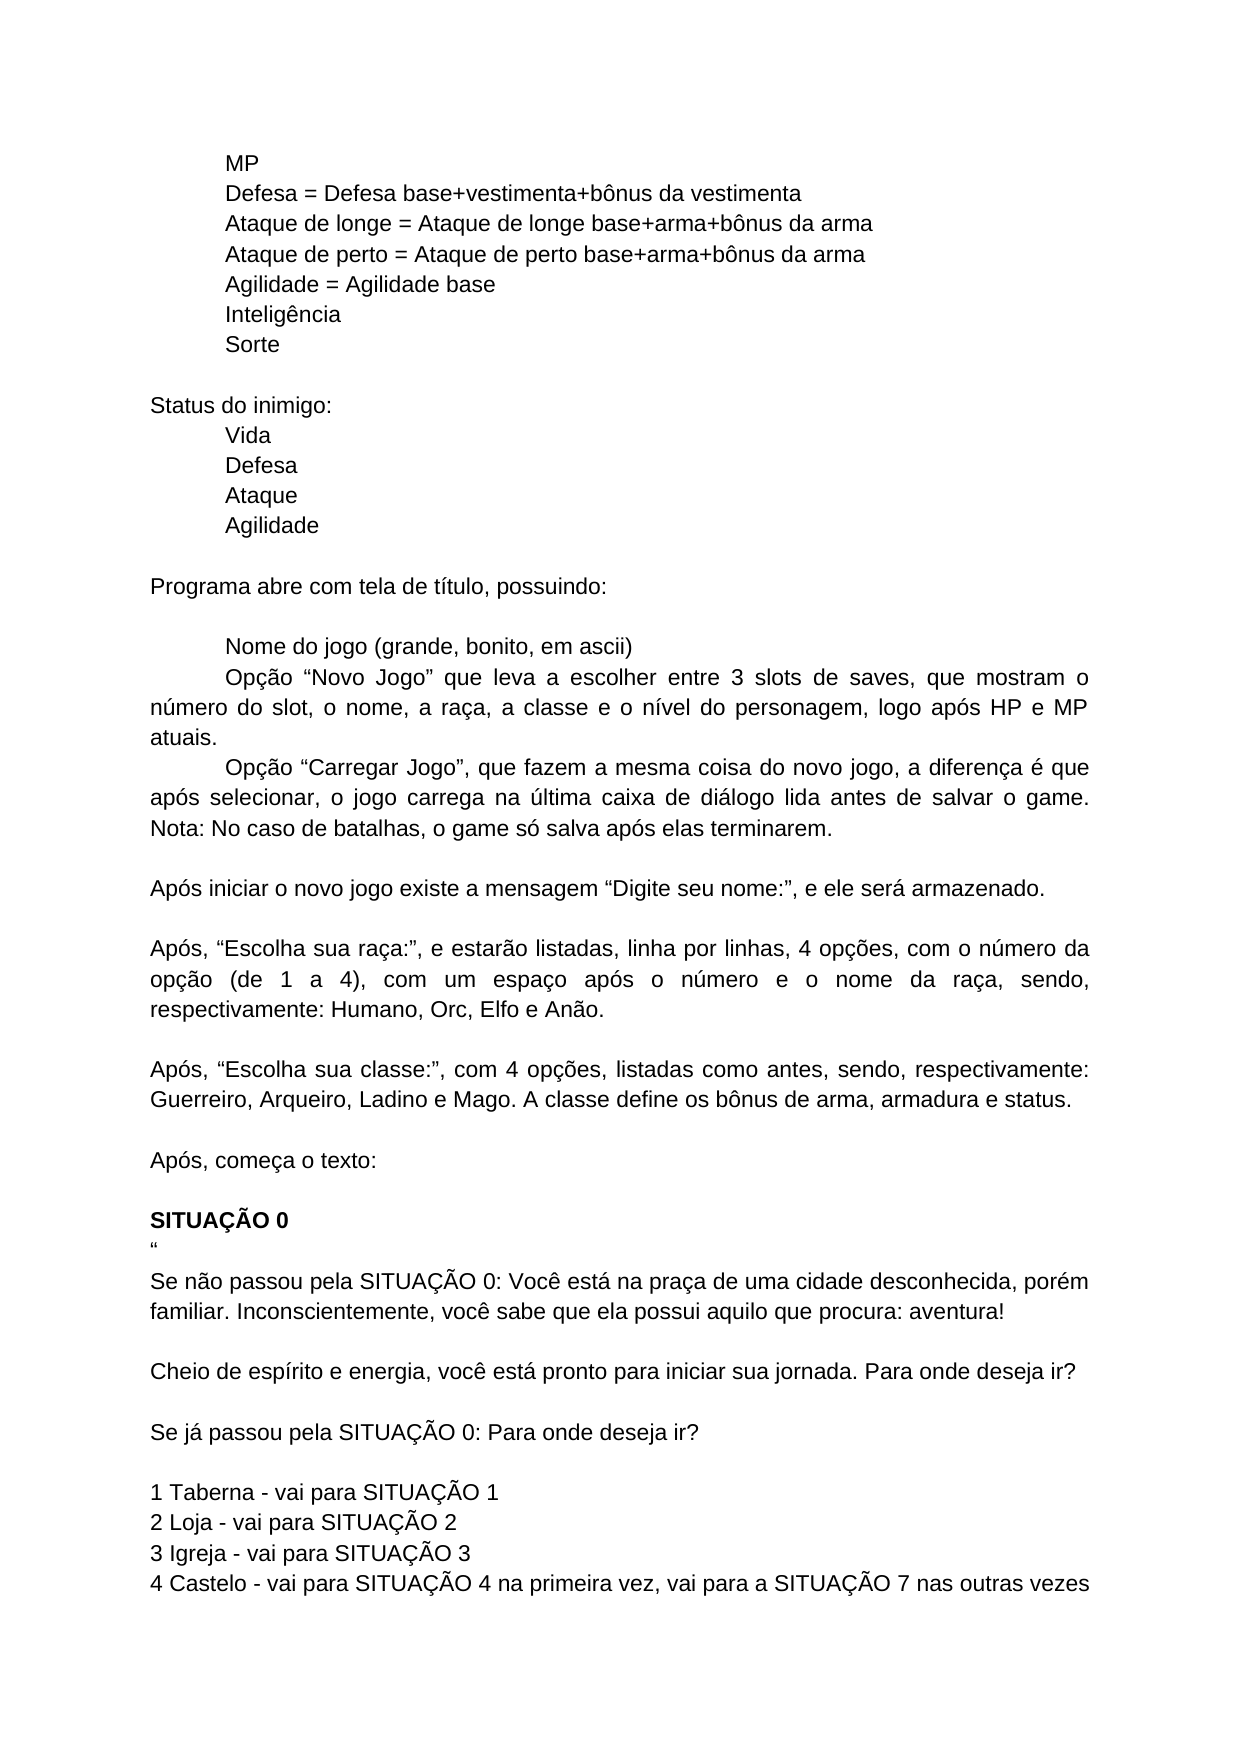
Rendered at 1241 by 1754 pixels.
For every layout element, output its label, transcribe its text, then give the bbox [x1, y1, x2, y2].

text MP [150, 150, 1090, 176]
text Agilidade [150, 512, 1090, 539]
text 3 Igreja - vai para SITUAÇÃO 3 [150, 1539, 1090, 1566]
text Defesa [150, 452, 1090, 478]
text Após, começa o texto: [150, 1147, 1090, 1173]
text Programa abre com tela de título, possuindo: [150, 573, 1090, 599]
text Cheio de espírito e energia, você está pronto para iniciar sua jornada. Para onde deseja ir? [150, 1358, 1090, 1385]
text Nome do jogo (grande, bonito, em ascii) [150, 633, 1090, 660]
text Opção “Novo Jogo” que leva a escolher entre 3 slots de saves, que mostram o número do slot, o nome, a raça, a classe e o nível do personagem, logo após HP e MP atuais. [150, 663, 1090, 750]
text 2 Loja - vai para SITUAÇÃO 2 [150, 1509, 1090, 1536]
text Ataque [150, 482, 1090, 509]
text 4 Castelo - vai para SITUAÇÃO 4 na primeira vez, vai para a SITUAÇÃO 7 nas outras vezes [150, 1570, 1090, 1596]
text “ [150, 1237, 1090, 1264]
text Após, “Escolha sua raça:”, e estarão listadas, linha por linhas, 4 opções, com o número da opção (de 1 a 4), com um espaço após o número e o nome da raça, sendo, respectivamente: Humano, Orc, Elfo e Anão. [150, 935, 1090, 1022]
text Após, “Escolha sua classe:”, com 4 opções, listadas como antes, sendo, respectivamente: Guerreiro, Arqueiro, Ladino e Mago. A classe define os bônus de arma, armadura e status. [150, 1056, 1090, 1113]
text Vida [150, 422, 1090, 448]
text SITUAÇÃO 0 [150, 1207, 1090, 1234]
text Se não passou pela SITUAÇÃO 0: Você está na praça de uma cidade desconhecida, porém familiar. Inconscientemente, você sabe que ela possui aquilo que procura: aventura! [150, 1268, 1090, 1324]
text Inteligência [150, 301, 1090, 327]
text Ataque de perto = Ataque de perto base+arma+bônus da arma [150, 241, 1090, 267]
text Ataque de longe = Ataque de longe base+arma+bônus da arma [150, 210, 1090, 237]
text Após iniciar o novo jogo existe a mensagem “Digite seu nome:”, e ele será armazenado. [150, 875, 1090, 901]
text Se já passou pela SITUAÇÃO 0: Para onde deseja ir? [150, 1419, 1090, 1445]
text Agilidade = Agilidade base [150, 271, 1090, 297]
text Opção “Carregar Jogo”, que fazem a mesma coisa do novo jogo, a diferença é que após selecionar, o jogo carrega na última caixa de diálogo lida antes de salvar o game. Nota: No caso de batalhas, o game só salva após elas terminarem. [150, 754, 1090, 841]
text Defesa = Defesa base+vestimenta+bônus da vestimenta [150, 180, 1090, 207]
text 1 Taberna - vai para SITUAÇÃO 1 [150, 1479, 1090, 1506]
text Sorte [150, 331, 1090, 358]
text Status do inimigo: [150, 392, 1090, 418]
